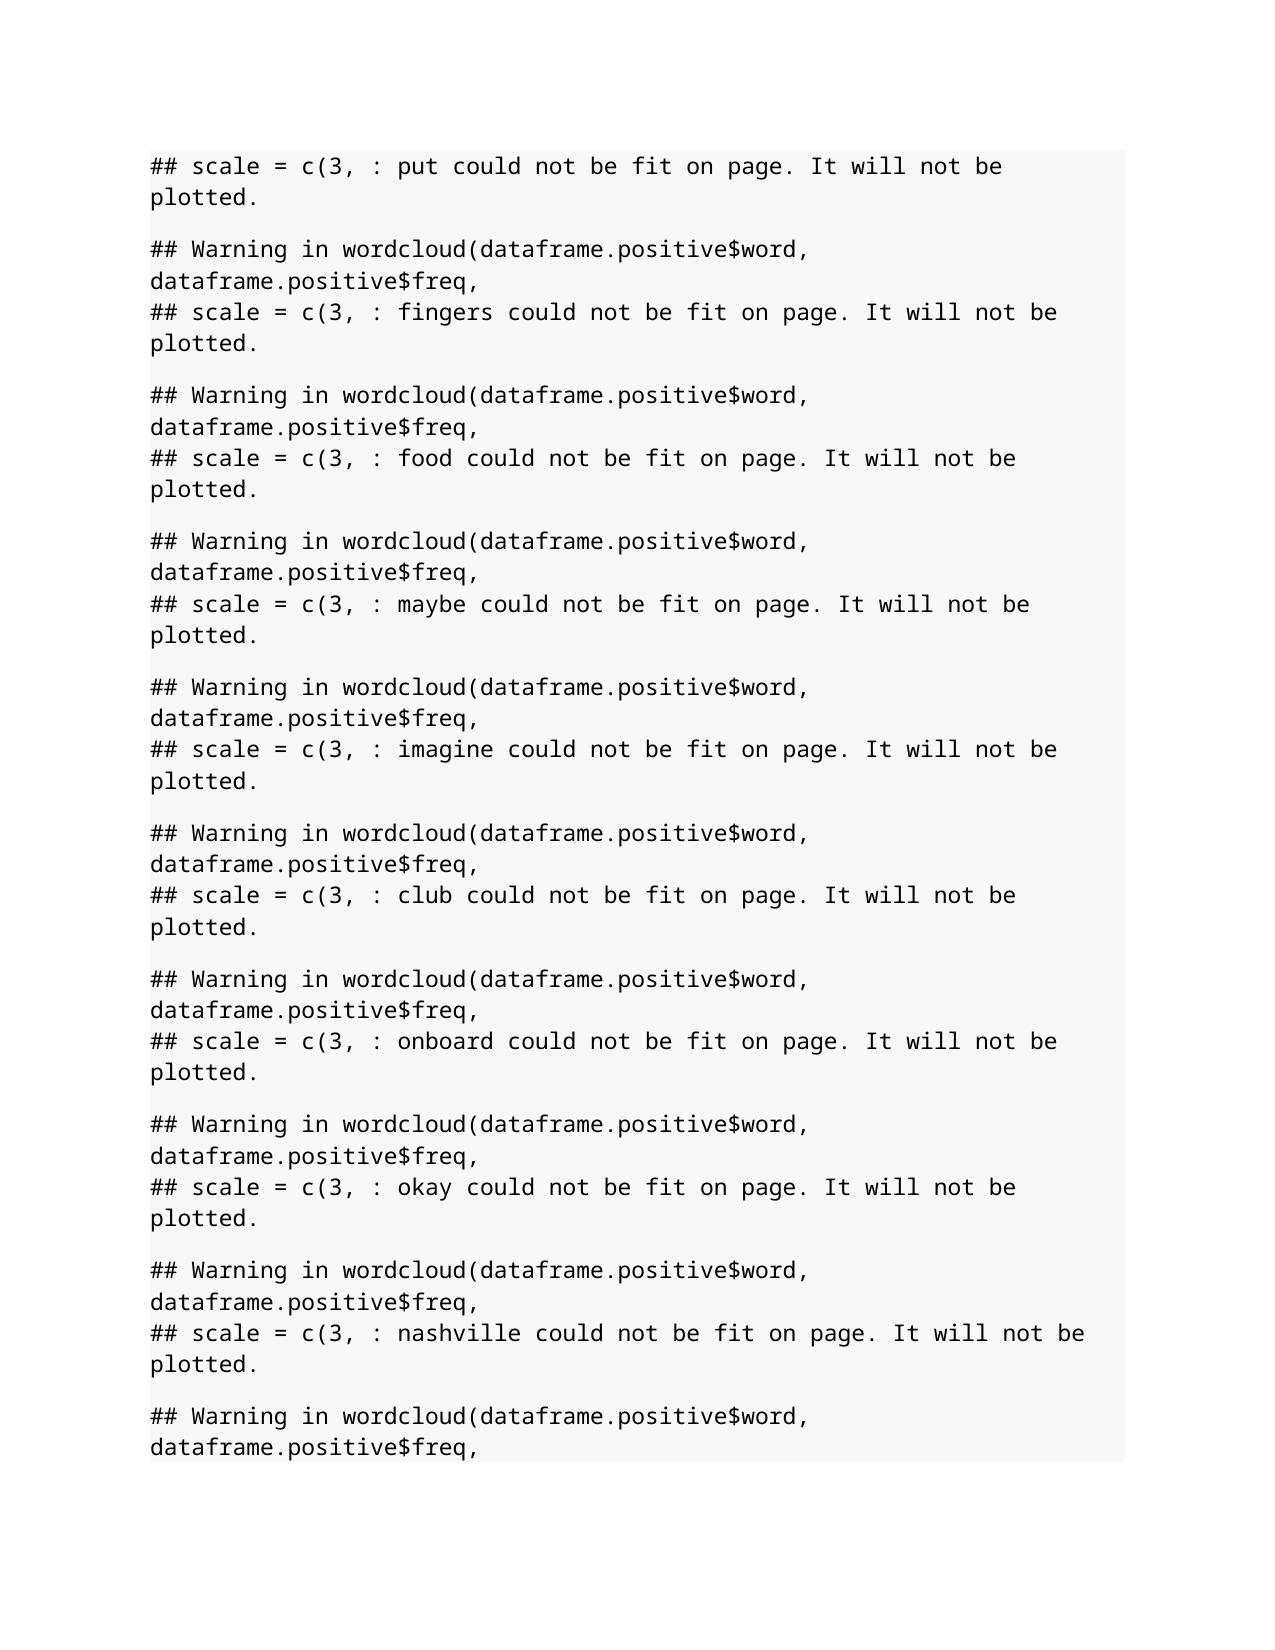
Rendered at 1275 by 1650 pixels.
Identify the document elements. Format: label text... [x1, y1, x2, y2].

text ## Warning in wordcloud(dataframe.positive$word, dataframe.positive$freq, ## scale = c(3, : onboard could not be fit on page. It will not be plotted. [150, 962, 1125, 1087]
text ## Warning in wordcloud(dataframe.positive$word, dataframe.positive$freq, ## scale = c(3, : nashville could not be fit on page. It will not be plotted. [150, 1254, 1125, 1379]
text ## Warning in wordcloud(dataframe.positive$word, dataframe.positive$freq, ## scale = c(3, : club could not be fit on page. It will not be plotted. [150, 817, 1125, 942]
text ## Warning in wordcloud(dataframe.positive$word, dataframe.positive$freq, ## scale = c(3, : okay could not be fit on page. It will not be plotted. [150, 1108, 1125, 1233]
text ## Warning in wordcloud(dataframe.positive$word, dataframe.positive$freq, ## scale = c(3, : imagine could not be fit on page. It will not be plotted. [150, 671, 1125, 796]
text ## Warning in wordcloud(dataframe.positive$word, dataframe.positive$freq, ## scale = c(3, : maybe could not be fit on page. It will not be plotted. [150, 525, 1125, 650]
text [150, 1400, 1125, 1462]
text ## Warning in wordcloud(dataframe.positive$word, dataframe.positive$freq, ## scale = c(3, : fingers could not be fit on page. It will not be plotted. [150, 233, 1125, 358]
text ## Warning in wordcloud(dataframe.positive$word, dataframe.positive$freq, ## scale = c(3, : food could not be fit on page. It will not be plotted. [150, 379, 1125, 504]
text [150, 150, 1125, 212]
